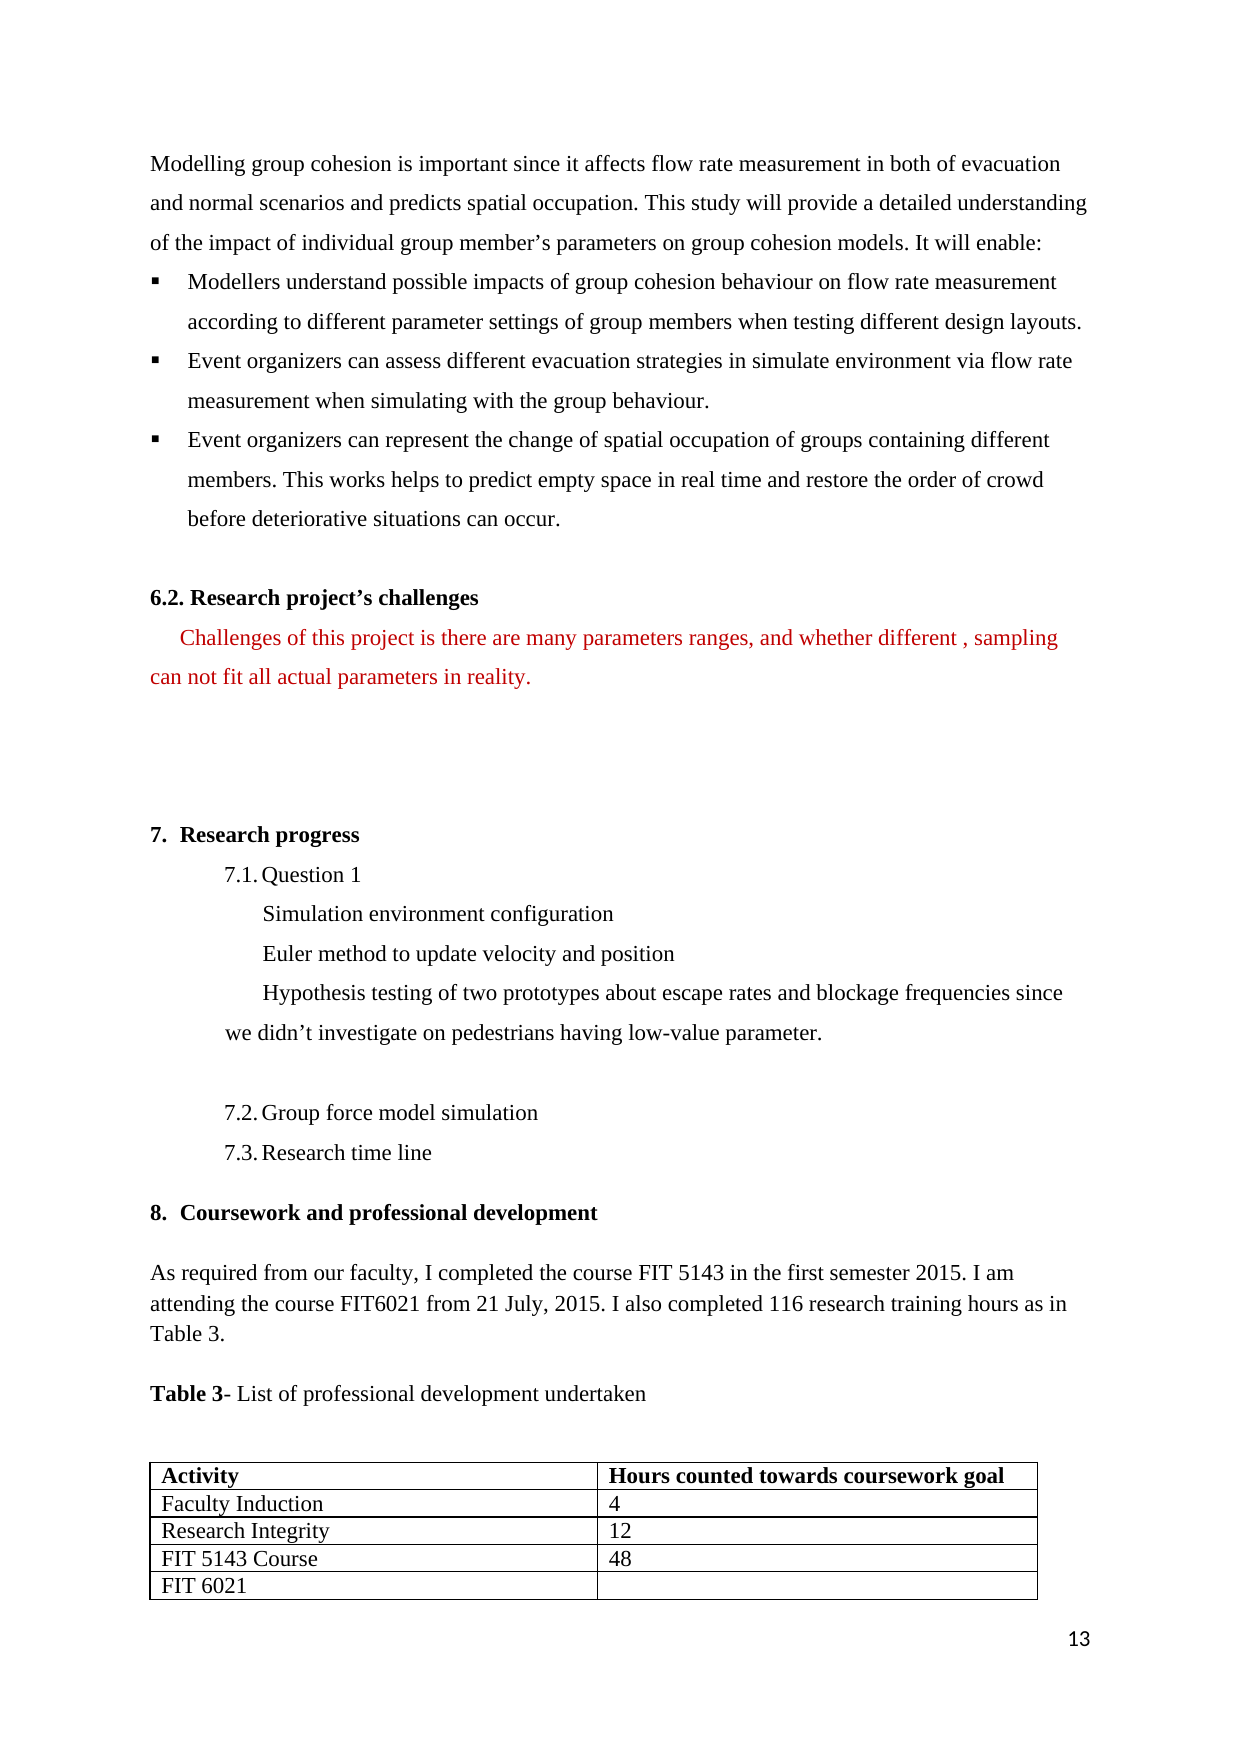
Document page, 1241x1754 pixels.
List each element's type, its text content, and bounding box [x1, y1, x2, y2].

table_header Hours counted towards coursework goal [598, 1463, 1037, 1489]
list Research progress [150, 821, 1090, 847]
table_header Activity [151, 1463, 597, 1489]
list Modellers understand possible impacts of group cohesion behaviour on flow rate measurement according to different parameter settings of group members when testing different design layouts. [150, 268, 1090, 334]
list Research time line [224, 1139, 1090, 1165]
list Event organizers can assess different evacuation strategies in simulate environment via flow rate measurement when simulating with the group behaviour. [150, 347, 1090, 413]
list Group force model simulation [224, 1099, 1090, 1126]
list Question 1 [224, 861, 1090, 887]
list As required from our faculty, I completed the course FIT 5143 in the first semester 2015. I am attending the course FIT6021 from 21 July, 2015. I also completed 116 research training hours as in Table 3. [150, 1259, 1090, 1346]
list Hypothesis testing of two prototypes about escape rates and blockage frequencies since we didn’t investigate on pedestrians having low-value parameter. [225, 979, 1090, 1045]
list 6.2. Research project’s challenges [150, 584, 1090, 611]
list Euler method to update velocity and position [225, 939, 1090, 966]
table_cell 48 [598, 1545, 1037, 1571]
table_cell 12 [598, 1518, 1037, 1544]
list Table 3- List of professional development undertaken [150, 1380, 1090, 1407]
table_cell Faculty Induction [151, 1490, 597, 1516]
list Event organizers can represent the change of spatial occupation of groups containing different members. This works helps to predict empty space in real time and restore the order of crowd before deteriorative situations can occur. [150, 426, 1090, 532]
table_cell FIT 6021 [151, 1572, 597, 1598]
table_cell [598, 1572, 1037, 1598]
list Modelling group cohesion is important since it affects flow rate measurement in both of evacuation and normal scenarios and predicts spatial occupation. This study will provide a detailed understanding of the impact of individual group member’s parameters on group cohesion models. It will enable: [150, 150, 1090, 255]
table_cell Research Integrity [151, 1518, 597, 1544]
list Simulation environment configuration [225, 900, 1090, 926]
table_cell 4 [598, 1490, 1037, 1516]
table_cell FIT 5143 Course [151, 1545, 597, 1571]
list Challenges of this project is there are many parameters ranges, and whether different , sampling can not fit all actual parameters in reality. [150, 624, 1090, 689]
list Coursework and professional development [150, 1199, 1090, 1225]
